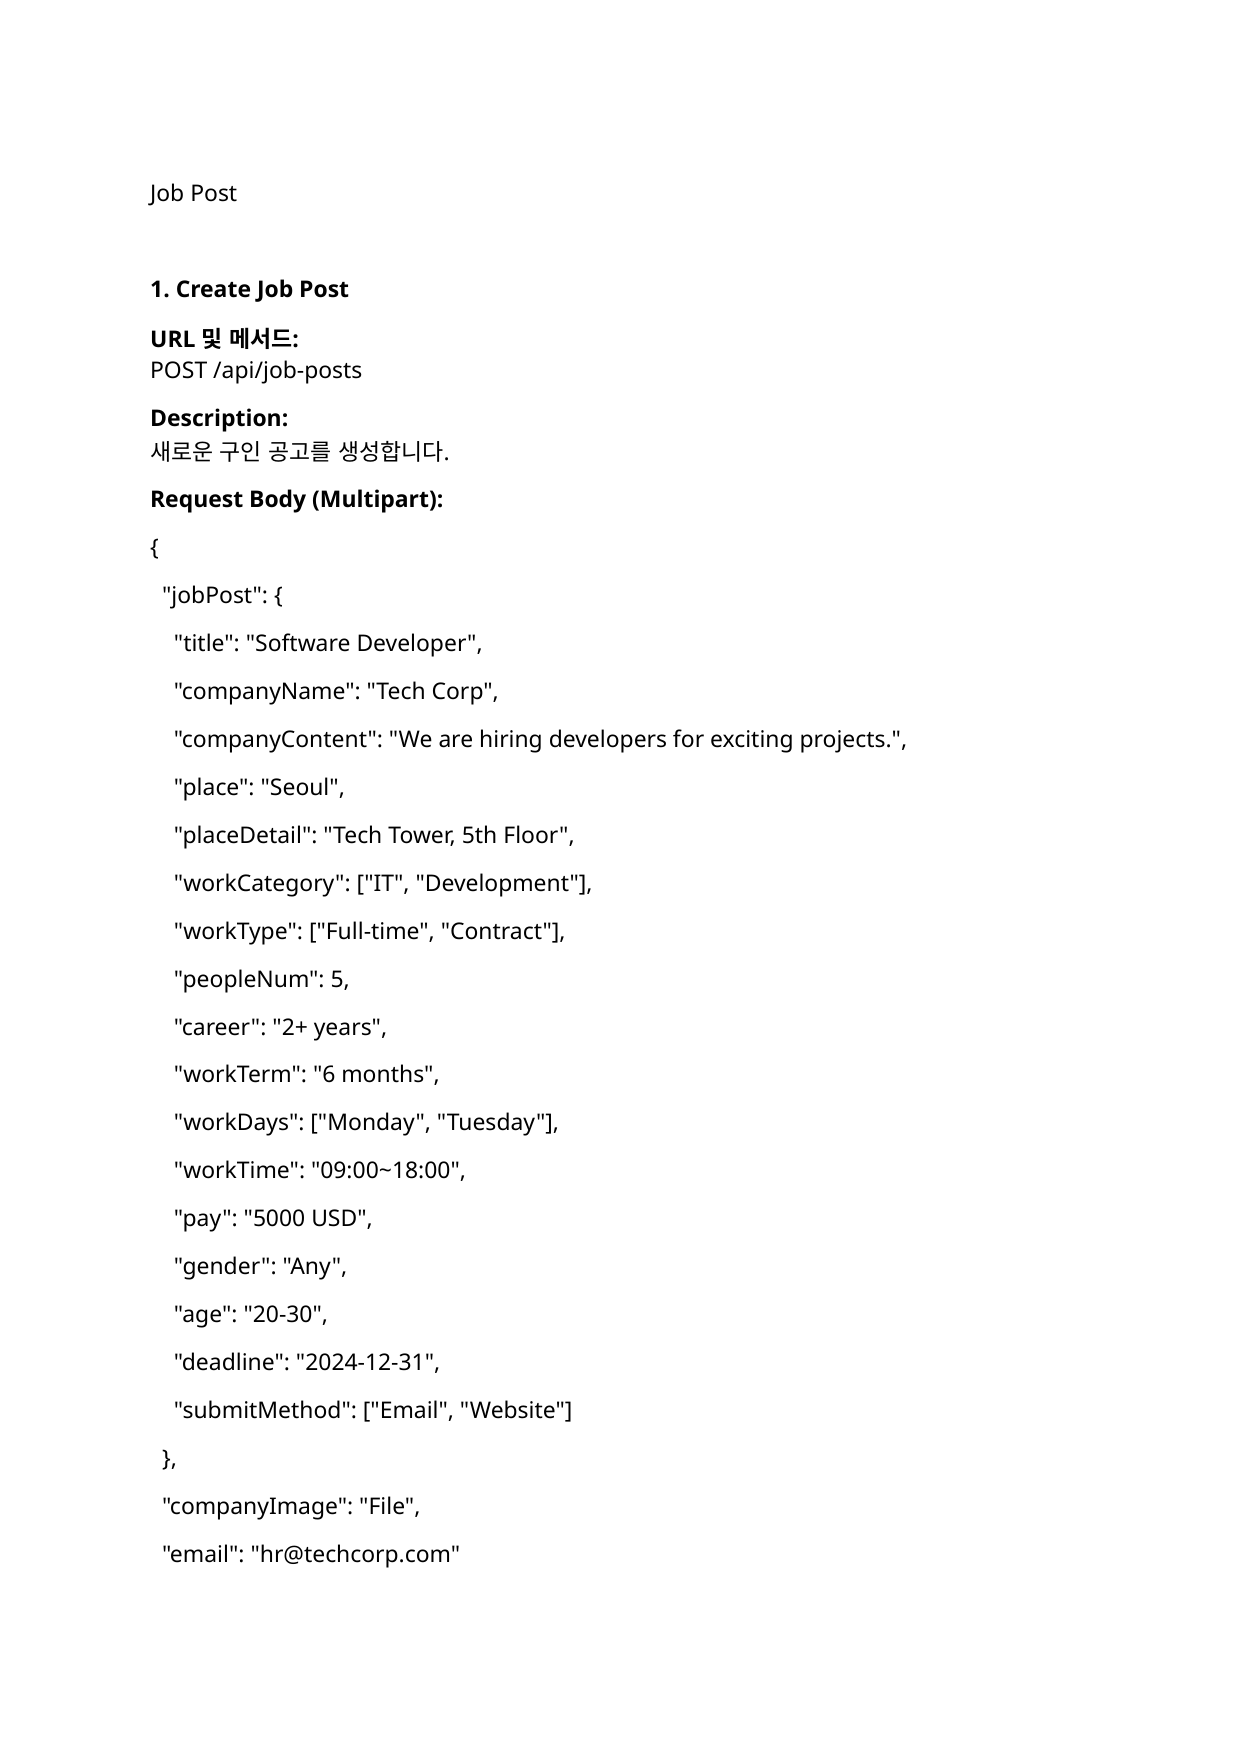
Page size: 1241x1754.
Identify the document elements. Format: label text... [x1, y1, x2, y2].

text "workTime": "09:00~18:00", [150, 1154, 1090, 1186]
text Job Post [150, 177, 1090, 208]
text "companyContent": "We are hiring developers for exciting projects.", [150, 723, 1090, 754]
text "workDays": ["Monday", "Tuesday"], [150, 1106, 1090, 1138]
text Request Body (Multipart): [150, 483, 1090, 515]
text "gender": "Any", [150, 1250, 1090, 1281]
text "email": "hr@techcorp.com" [150, 1538, 1090, 1569]
text }, [150, 1442, 1090, 1473]
text URL 및 메서드: POST /api/job-posts [150, 321, 1090, 386]
text "placeDetail": "Tech Tower, 5th Floor", [150, 819, 1090, 850]
text "workTerm": "6 months", [150, 1058, 1090, 1090]
text "companyName": "Tech Corp", [150, 675, 1090, 706]
text { [150, 531, 1090, 563]
text "workCategory": ["IT", "Development"], [150, 867, 1090, 898]
text "pay": "5000 USD", [150, 1202, 1090, 1233]
text "workType": ["Full-time", "Contract"], [150, 915, 1090, 946]
text "companyImage": "File", [150, 1490, 1090, 1521]
text "career": "2+ years", [150, 1011, 1090, 1042]
text "place": "Seoul", [150, 771, 1090, 802]
text "deadline": "2024-12-31", [150, 1346, 1090, 1377]
text Description: 새로운 구인 공고를 생성합니다. [150, 402, 1090, 467]
text 1. Create Job Post [150, 273, 1090, 304]
text "jobPost": { [150, 579, 1090, 611]
text "peopleNum": 5, [150, 963, 1090, 994]
text "title": "Software Developer", [150, 627, 1090, 658]
text "submitMethod": ["Email", "Website"] [150, 1394, 1090, 1425]
text "age": "20-30", [150, 1298, 1090, 1329]
